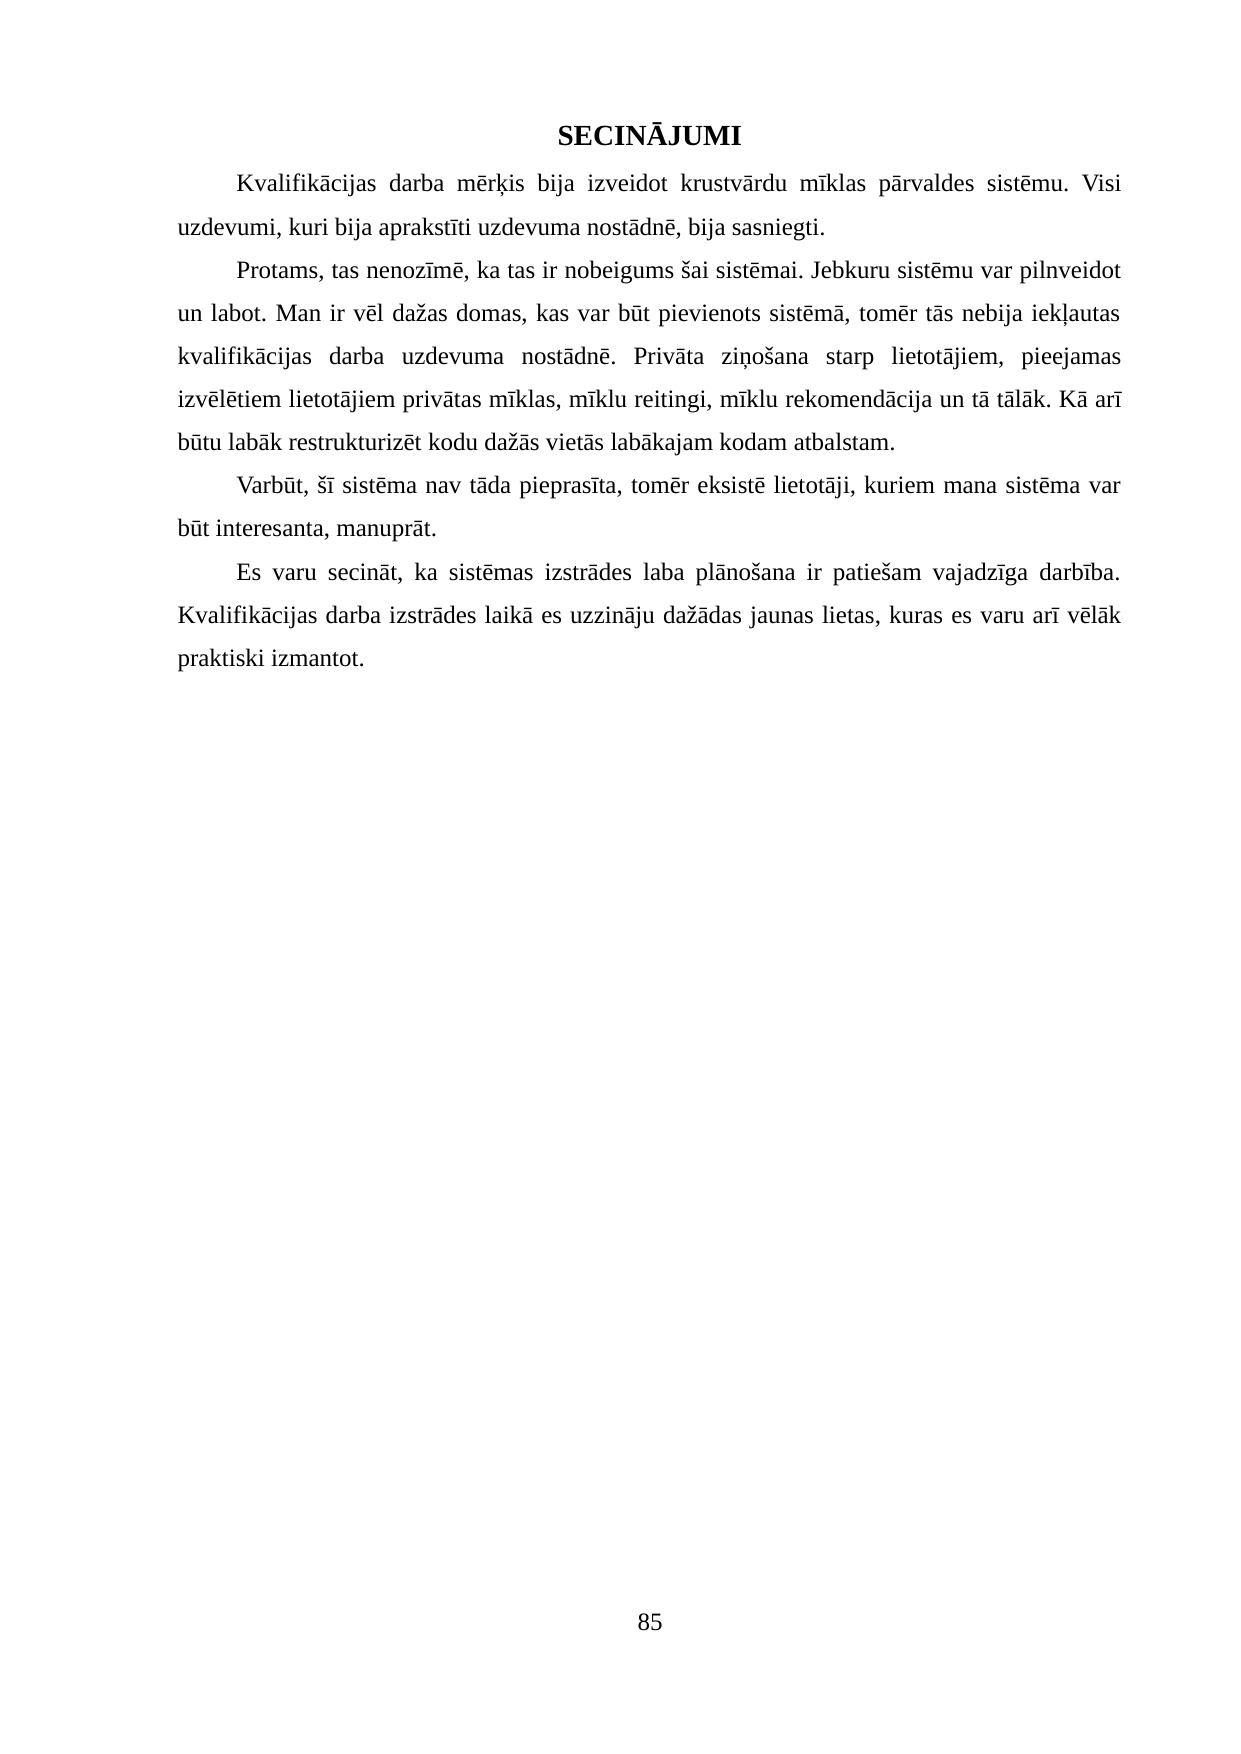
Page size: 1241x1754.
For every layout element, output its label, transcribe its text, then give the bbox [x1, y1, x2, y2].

text Es varu secināt, ka sistēmas izstrādes laba plānošana ir patiešam vajadzīga darbība. Kvalifikācijas darba izstrādes laikā es uzzināju dažādas jaunas lietas, kuras es varu arī vēlāk praktiski izmantot. [177, 557, 1122, 672]
text Protams, tas nenozīmē, ka tas ir nobeigums šai sistēmai. Jebkuru sistēmu var pilnveidot un labot. Man ir vēl dažas domas, kas var būt pievienots sistēmā, tomēr tās nebija iekļautas kvalifikācijas darba uzdevuma nostādnē. Privāta ziņošana starp lietotājiem, pieejamas izvēlētiem lietotājiem privātas mīklas, mīklu reitingi, mīklu rekomendācija un tā tālāk. Kā arī būtu labāk restrukturizēt kodu dažās vietās labākajam kodam atbalstam. [177, 255, 1122, 456]
subtitle SECINĀJUMI [177, 118, 1122, 152]
text Kvalifikācijas darba mērķis bija izveidot krustvārdu mīklas pārvaldes sistēmu. Visi uzdevumi, kuri bija aprakstīti uzdevuma nostādnē, bija sasniegti. [177, 168, 1122, 240]
text Varbūt, šī sistēma nav tāda pieprasīta, tomēr eksistē lietotāji, kuriem mana sistēma var būt interesanta, manuprāt. [177, 470, 1122, 542]
